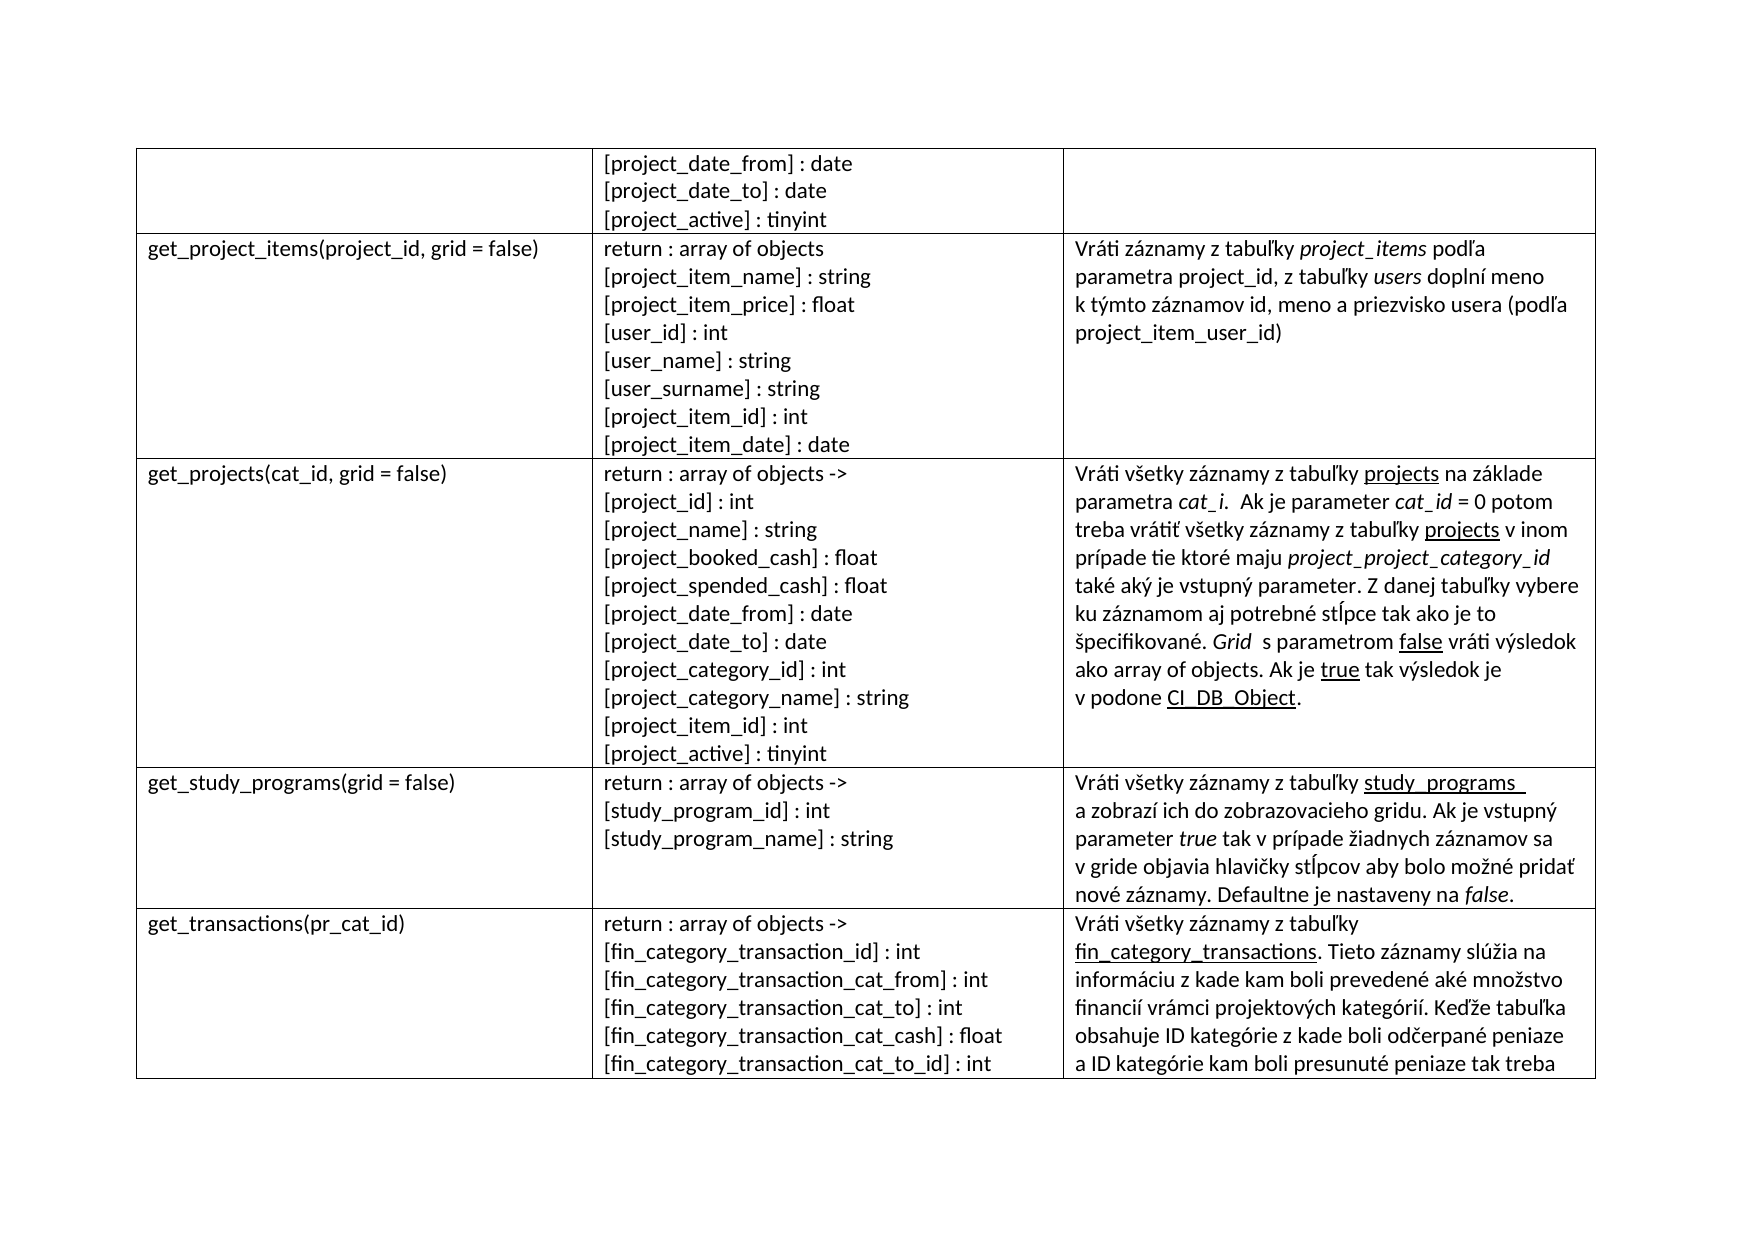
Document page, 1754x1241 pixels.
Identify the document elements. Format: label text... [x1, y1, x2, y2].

table_cell get_study_programs(grid = false) [137, 768, 592, 908]
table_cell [1064, 909, 1595, 1077]
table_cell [137, 909, 592, 1077]
table_cell return : array of objects -> [study_program_id] : int [study_program_name] : string [593, 768, 1063, 908]
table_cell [1064, 149, 1595, 233]
table_cell get_project_items(project_id, grid = false) [137, 234, 592, 458]
table_cell get_projects(cat_id, grid = false) [137, 459, 592, 767]
table_cell Vráti všetky záznamy z tabuľky study_programs a zobrazí ich do zobrazovacieho gridu. Ak je vstupný parameter true tak v prípade žiadnych záznamov sa v gride objavia hlavičky stĺpcov aby bolo možné pridať nové záznamy. Defaultne je nastaveny na false. [1064, 768, 1595, 908]
table_cell return : array of objects -> [project_id] : int [project_name] : string [project_booked_cash] : float [project_spended_cash] : float [project_date_from] : date [project_date_to] : date [project_category_id] : int [project_category_name] : string [project_item_id] : int [project_active] : tinyint [593, 459, 1063, 767]
table_cell Vráti všetky záznamy z tabuľky projects na základe parametra cat_i. Ak je parameter cat_id = 0 potom treba vrátiť všetky záznamy z tabuľky projects v inom prípade tie ktoré maju project_project_category_id také aký je vstupný parameter. Z danej tabuľky vybere ku záznamom aj potrebné stĺpce tak ako je to špecifikované. Grid s parametrom false vráti výsledok ako array of objects. Ak je true tak výsledok je v podone CI_DB_Object. [1064, 459, 1595, 767]
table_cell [593, 149, 1063, 233]
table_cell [593, 909, 1063, 1077]
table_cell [137, 149, 592, 233]
